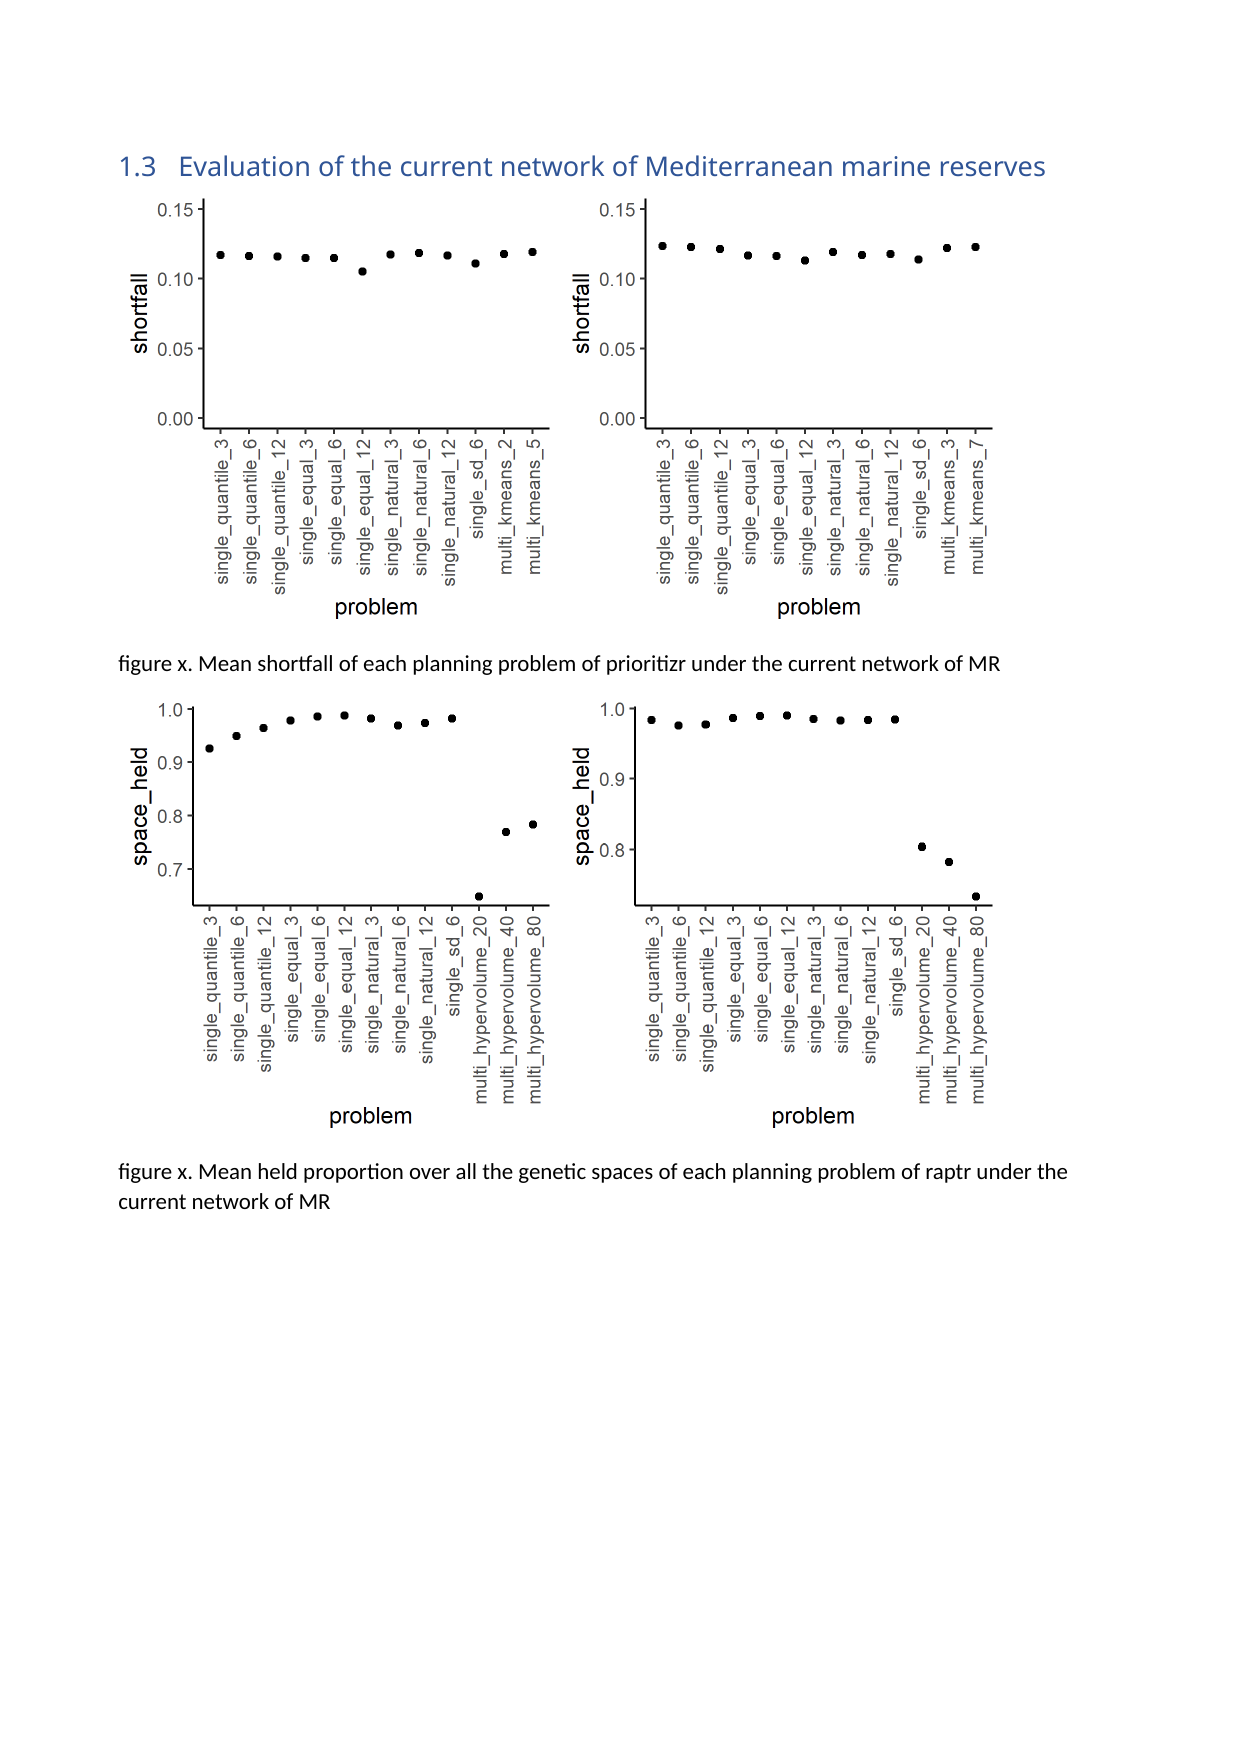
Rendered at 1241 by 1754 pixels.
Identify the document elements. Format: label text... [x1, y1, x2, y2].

text figure x. Mean shortfall of each planning problem of prioritizr under the current network of MR [118, 649, 1122, 677]
text figure x. Mean held proportion over all the genetic spaces of each planning problem of raptr under the current network of MR [118, 1157, 1122, 1215]
subtitle Evaluation of the current network of Mediterranean marine reserves [118, 148, 1122, 184]
picture [118, 187, 1004, 630]
picture [118, 695, 1004, 1139]
